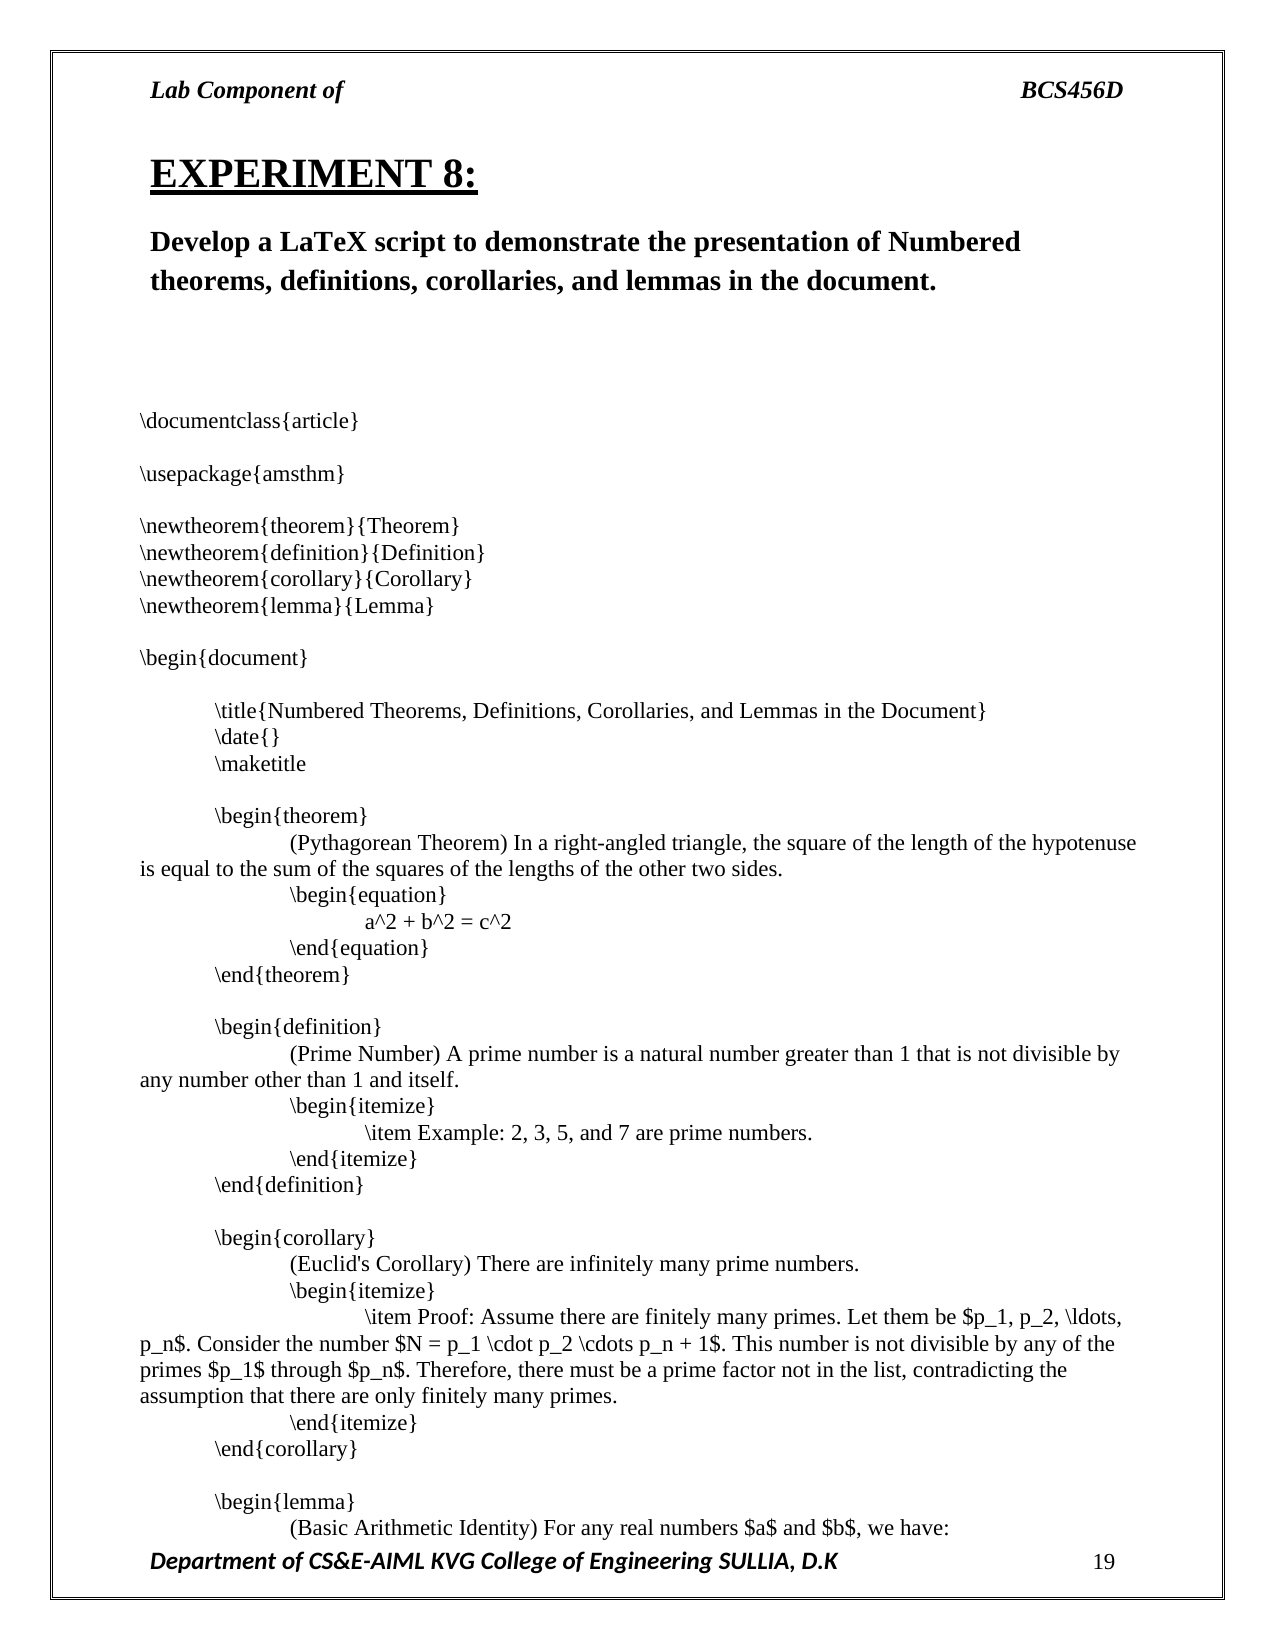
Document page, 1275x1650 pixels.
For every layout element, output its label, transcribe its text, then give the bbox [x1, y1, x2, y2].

text \end{corollary} [139, 1435, 1139, 1461]
text \item Example: 2, 3, 5, and 7 are prime numbers. [139, 1119, 1139, 1145]
text (Basic Arithmetic Identity) For any real numbers $a$ and $b$, we have: [139, 1514, 1139, 1540]
text \item Proof: Assume there are finitely many primes. Let them be $p_1, p_2, \ldots, p_n$. Consider the number $N = p_1 \cdot p_2 \cdots p_n + 1$. This number is not divisible by any of the primes $p_1$ through $p_n$. Therefore, there must be a prime factor not in the list, contradicting the assumption that there are only finitely many primes. [139, 1303, 1139, 1409]
text \begin{definition} [139, 1013, 1139, 1040]
text \begin{equation} [139, 882, 1139, 908]
text \title{Numbered Theorems, Definitions, Corollaries, and Lemmas in the Document} [139, 697, 1139, 723]
text \begin{corollary} [139, 1224, 1139, 1251]
text a^2 + b^2 = c^2 [139, 908, 1139, 934]
text \usepackage{amsthm} [139, 460, 1139, 486]
text \documentclass{article} [139, 407, 1139, 433]
text \begin{lemma} [139, 1488, 1139, 1514]
text \newtheorem{lemma}{Lemma} [139, 592, 1139, 618]
text \newtheorem{theorem}{Theorem} [139, 513, 1139, 539]
text \end{equation} [139, 934, 1139, 961]
text \newtheorem{definition}{Definition} [139, 539, 1139, 565]
text \begin{theorem} [139, 802, 1139, 829]
text (Prime Number) A prime number is a natural number greater than 1 that is not divisible by any number other than 1 and itself. [139, 1040, 1139, 1092]
subtitle EXPERIMENT 8: [150, 149, 1139, 197]
text \date{} [139, 723, 1139, 750]
text (Euclid's Corollary) There are infinitely many prime numbers. [139, 1251, 1139, 1277]
text \begin{itemize} [139, 1092, 1139, 1119]
text \maketitle [139, 750, 1139, 776]
text \end{theorem} [139, 961, 1139, 987]
text \end{itemize} [139, 1409, 1139, 1435]
text \begin{document} [139, 644, 1139, 671]
text \begin{itemize} [139, 1277, 1139, 1303]
text \end{itemize} [139, 1145, 1139, 1171]
text (Pythagorean Theorem) In a right-angled triangle, the square of the length of the hypotenuse is equal to the sum of the squares of the lengths of the other two sides. [139, 829, 1139, 882]
text \newtheorem{corollary}{Corollary} [139, 565, 1139, 592]
text \end{definition} [139, 1171, 1139, 1198]
subtitle Develop a LaTeX script to demonstrate the presentation of Numbered theorems, definitions, corollaries, and lemmas in the document. [150, 224, 1021, 297]
